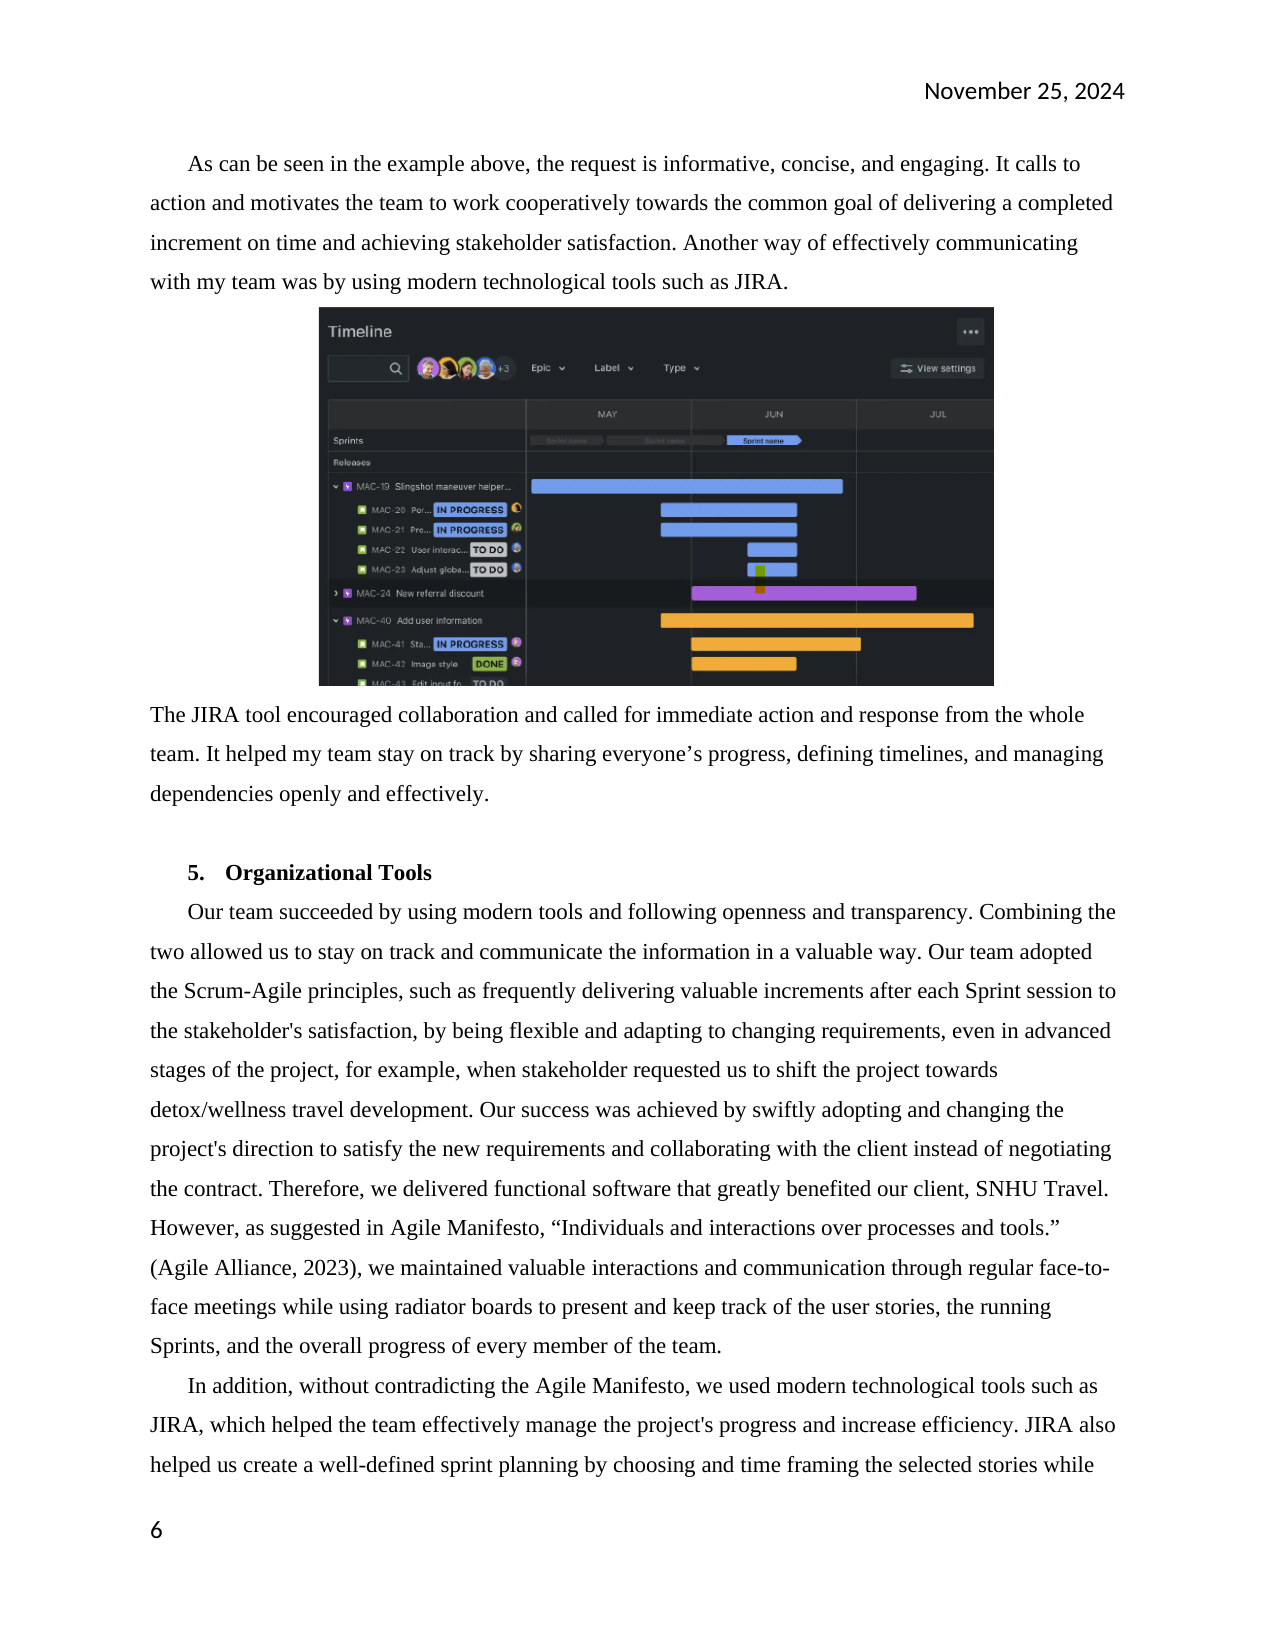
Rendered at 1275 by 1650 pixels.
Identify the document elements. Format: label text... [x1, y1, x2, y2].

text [150, 1372, 1125, 1477]
text The JIRA tool encouraged collaboration and called for immediate action and response from the whole team. It helped my team stay on track by sharing everyone’s progress, defining timelines, and managing dependencies openly and effectively. [150, 701, 1125, 806]
text As can be seen in the example above, the request is informative, concise, and engaging. It calls to action and motivates the team to work cooperatively towards the common goal of delivering a completed increment on time and achieving stakeholder satisfaction. Another way of effectively communicating with my team was by using modern technological tools such as JIRA. [150, 150, 1125, 295]
text Our team succeeded by using modern tools and following openness and transparency. Combining the two allowed us to stay on track and communicate the information in a valuable way. Our team adopted the Scrum-Agile principles, such as frequently delivering valuable increments after each Sprint session to the stakeholder's satisfaction, by being flexible and adapting to changing requirements, even in advanced stages of the project, for example, when stakeholder requested us to shift the project towards detox/wellness travel development. Our success was achieved by swiftly adopting and changing the project's direction to satisfy the new requirements and collaborating with the client instead of negotiating the contract. Therefore, we delivered functional software that greatly benefited our client, SNHU Travel. However, as suggested in Agile Manifesto, “Individuals and interactions over processes and tools.” (Agile Alliance, 2023), we maintained valuable interactions and communication through regular face-to-face meetings while using radiator boards to present and keep track of the user stories, the running Sprints, and the overall progress of every member of the team. [150, 898, 1125, 1359]
subtitle Organizational Tools [187, 859, 1125, 885]
picture [318, 307, 994, 686]
